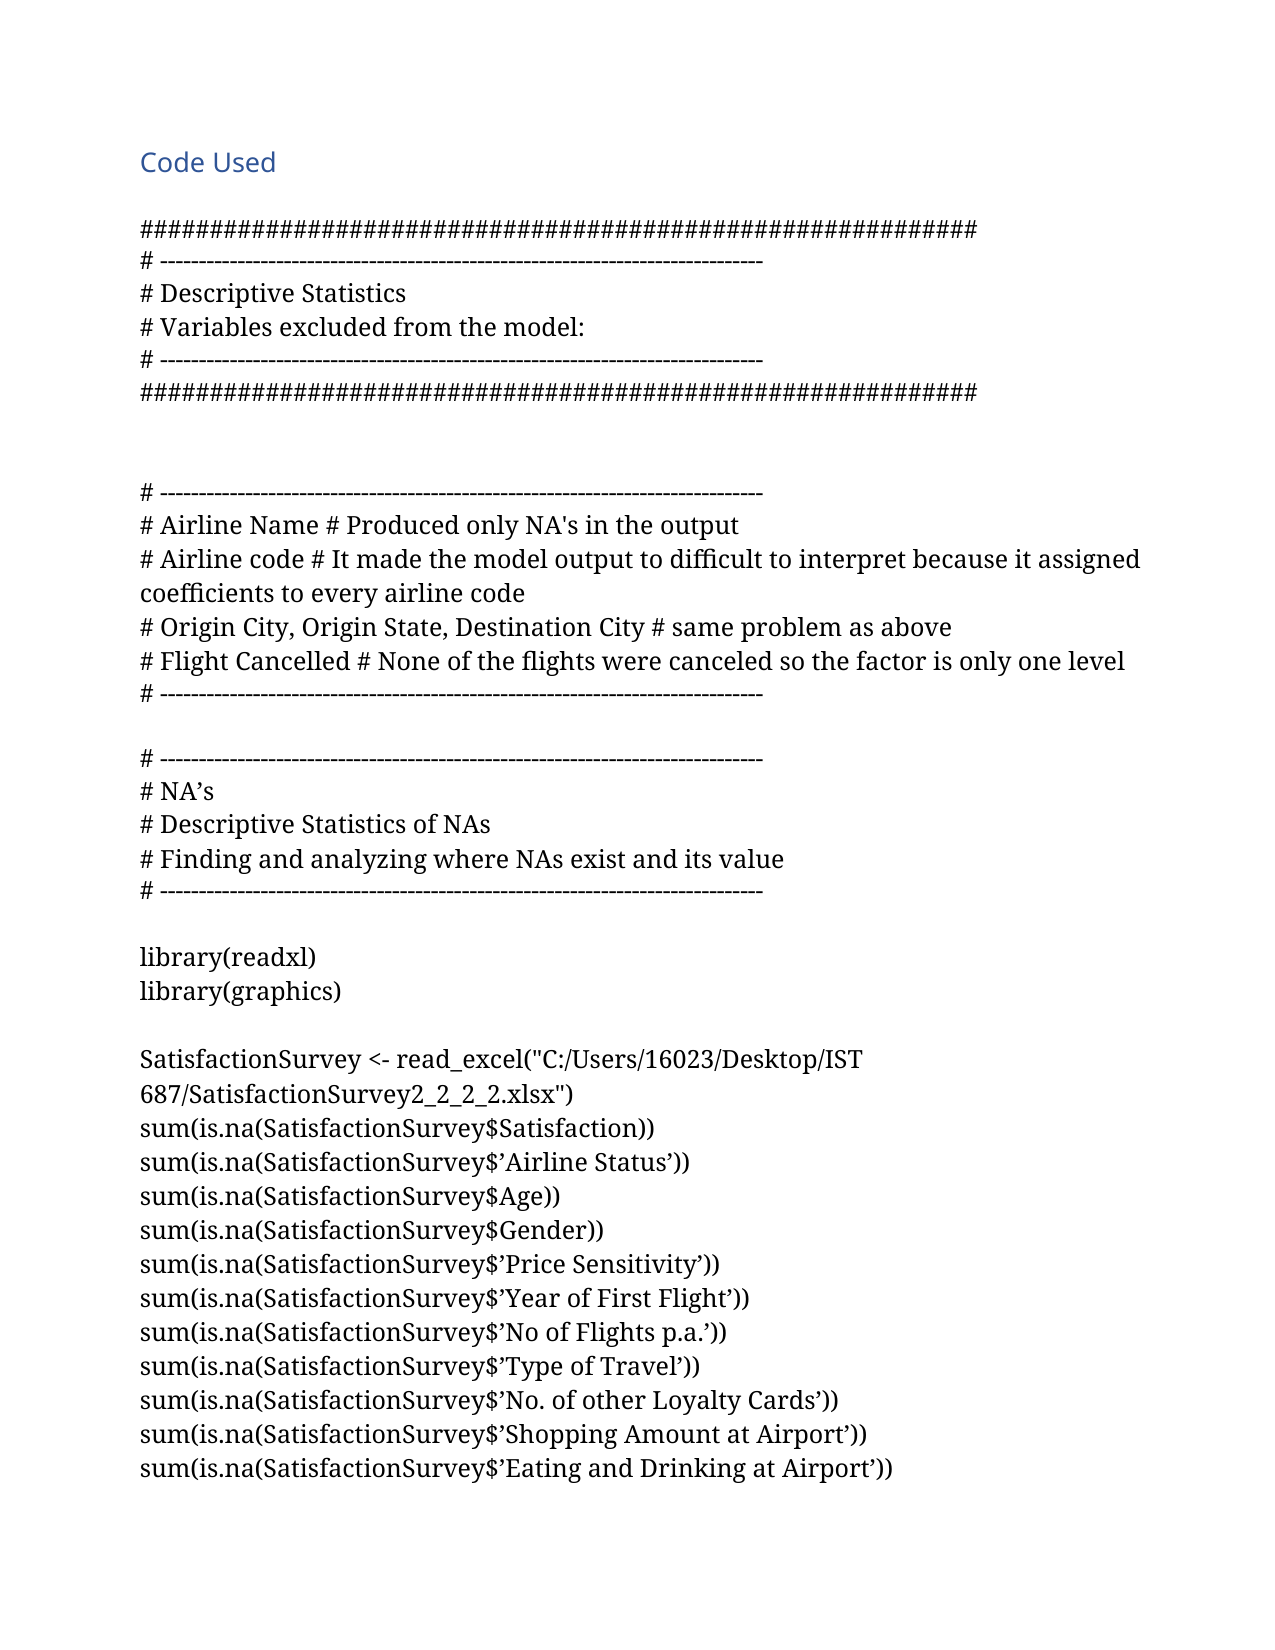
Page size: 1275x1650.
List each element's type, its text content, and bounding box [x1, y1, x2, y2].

subtitle Code Used [139, 144, 1177, 181]
text sum(is.na(SatisfactionSurvey$’Price Sensitivity’)) [139, 1247, 1177, 1281]
text # Finding and analyzing where NAs exist and its value [139, 841, 1177, 875]
text # ------------------------------------------------------------------------------ [139, 477, 1177, 507]
text library(graphics) [139, 974, 1177, 1008]
text sum(is.na(SatisfactionSurvey$’Type of Travel’)) [139, 1349, 1177, 1383]
text # Flight Cancelled # None of the flights were canceled so the factor is only one level [139, 644, 1177, 678]
text sum(is.na(SatisfactionSurvey$’No of Flights p.a.’)) [139, 1315, 1177, 1349]
text # Airline code # It made the model output to difficult to interpret because it assigned coefficients to every airline code [139, 542, 1177, 610]
text sum(is.na(SatisfactionSurvey$’Airline Status’)) [139, 1144, 1177, 1178]
text # ------------------------------------------------------------------------------ [139, 875, 1177, 906]
text sum(is.na(SatisfactionSurvey$’Shopping Amount at Airport’)) [139, 1417, 1177, 1451]
text # Airline Name # Produced only NA's in the output [139, 507, 1177, 542]
text # ------------------------------------------------------------------------------ [139, 742, 1177, 773]
text # NA’s [139, 773, 1177, 807]
text # ------------------------------------------------------------------------------ [139, 678, 1177, 708]
text # Descriptive Statistics of NAs [139, 807, 1177, 841]
text # Origin City, Origin State, Destination City # same problem as above [139, 610, 1177, 644]
text ############################################################ [139, 375, 1177, 409]
text sum(is.na(SatisfactionSurvey$Age)) [139, 1178, 1177, 1212]
text sum(is.na(SatisfactionSurvey$’No. of other Loyalty Cards’)) [139, 1383, 1177, 1417]
text ############################################################ [139, 211, 1177, 245]
text library(readxl) [139, 940, 1177, 974]
text sum(is.na(SatisfactionSurvey$’Eating and Drinking at Airport’)) [139, 1451, 1177, 1485]
text SatisfactionSurvey <- read_excel("C:/Users/16023/Desktop/IST 687/SatisfactionSurvey2_2_2_2.xlsx") [139, 1042, 1177, 1110]
text # Variables excluded from the model: [139, 310, 1177, 344]
text sum(is.na(SatisfactionSurvey$Gender)) [139, 1212, 1177, 1247]
text # ------------------------------------------------------------------------------ [139, 344, 1177, 375]
text # ------------------------------------------------------------------------------ [139, 245, 1177, 276]
text sum(is.na(SatisfactionSurvey$Satisfaction)) [139, 1110, 1177, 1144]
text sum(is.na(SatisfactionSurvey$’Year of First Flight’)) [139, 1281, 1177, 1315]
text # Descriptive Statistics [139, 276, 1177, 310]
